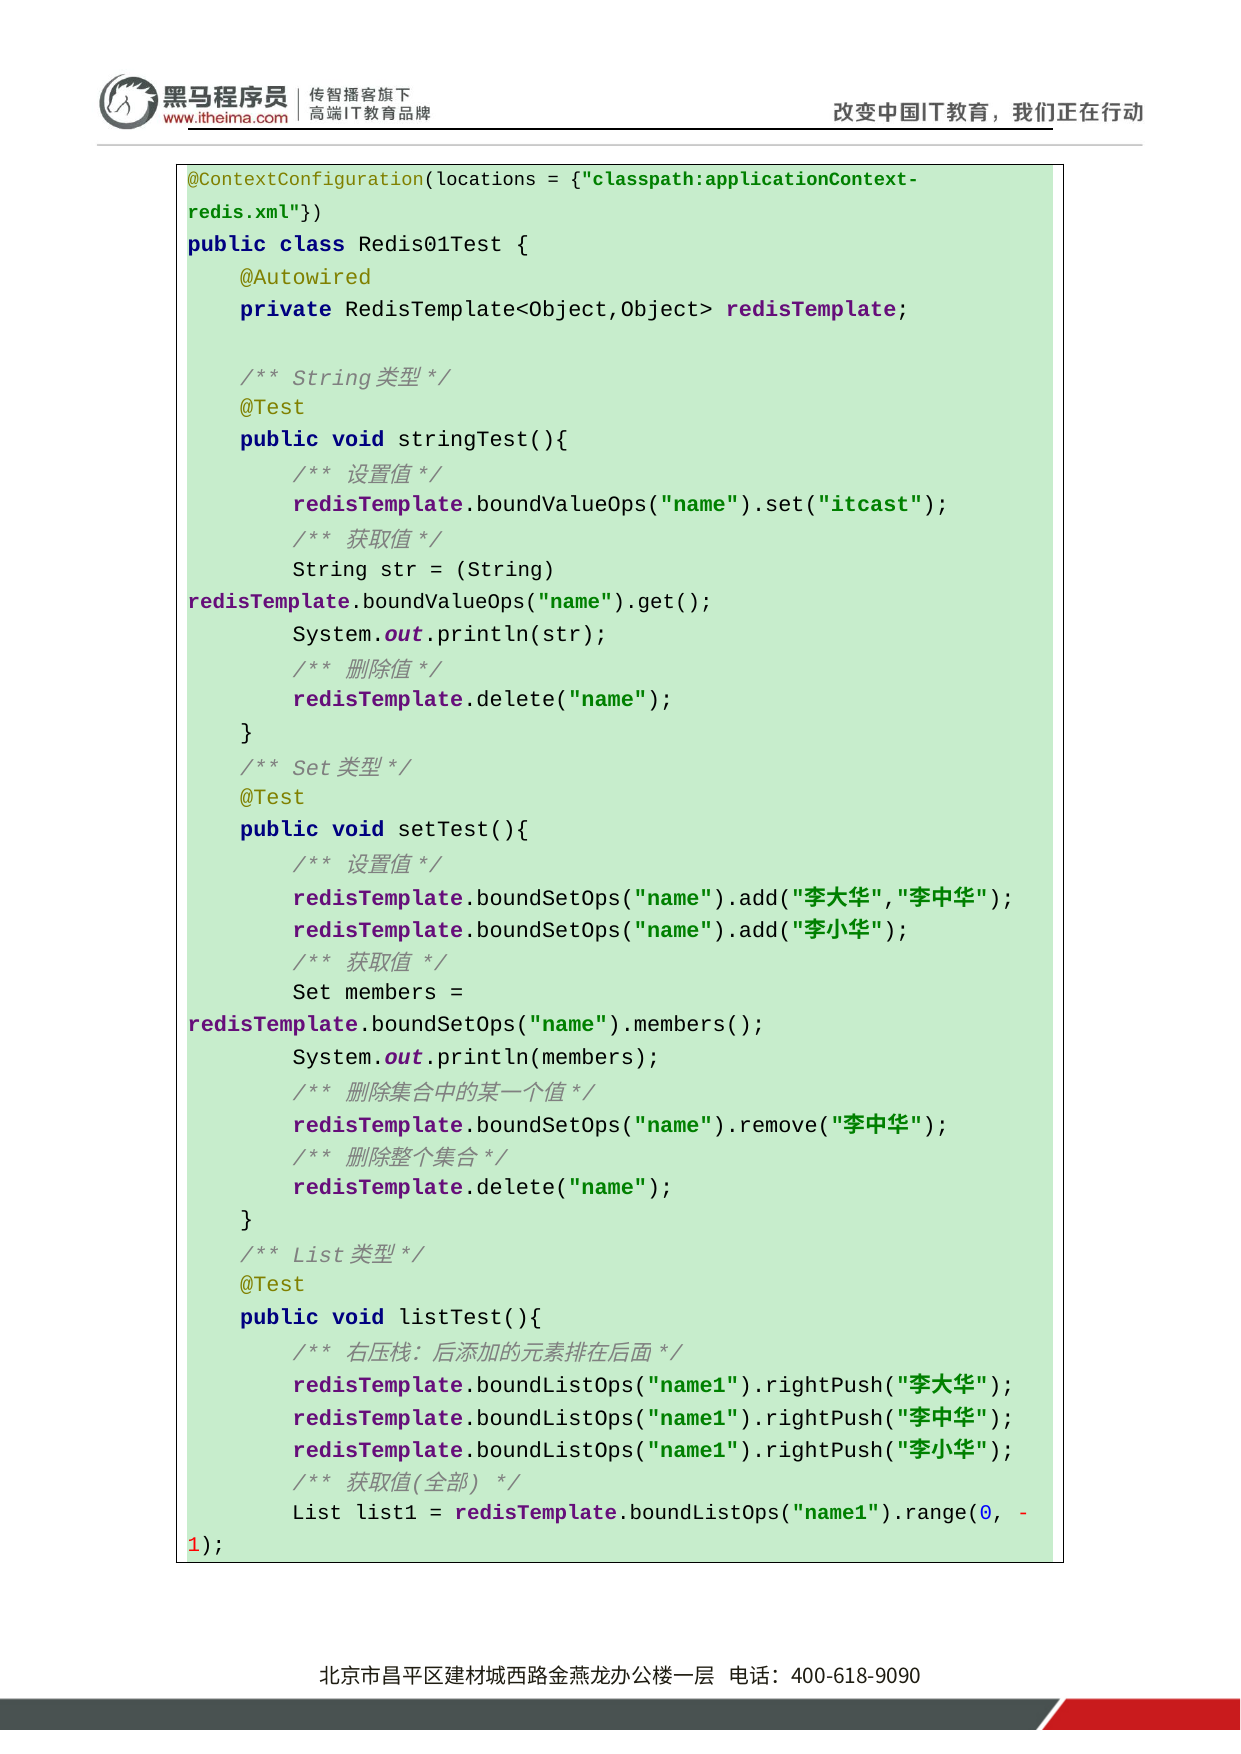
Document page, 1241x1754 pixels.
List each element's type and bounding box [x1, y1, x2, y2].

picture [0, 1639, 1241, 1730]
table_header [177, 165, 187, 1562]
picture [0, 3, 1241, 153]
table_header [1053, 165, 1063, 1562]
